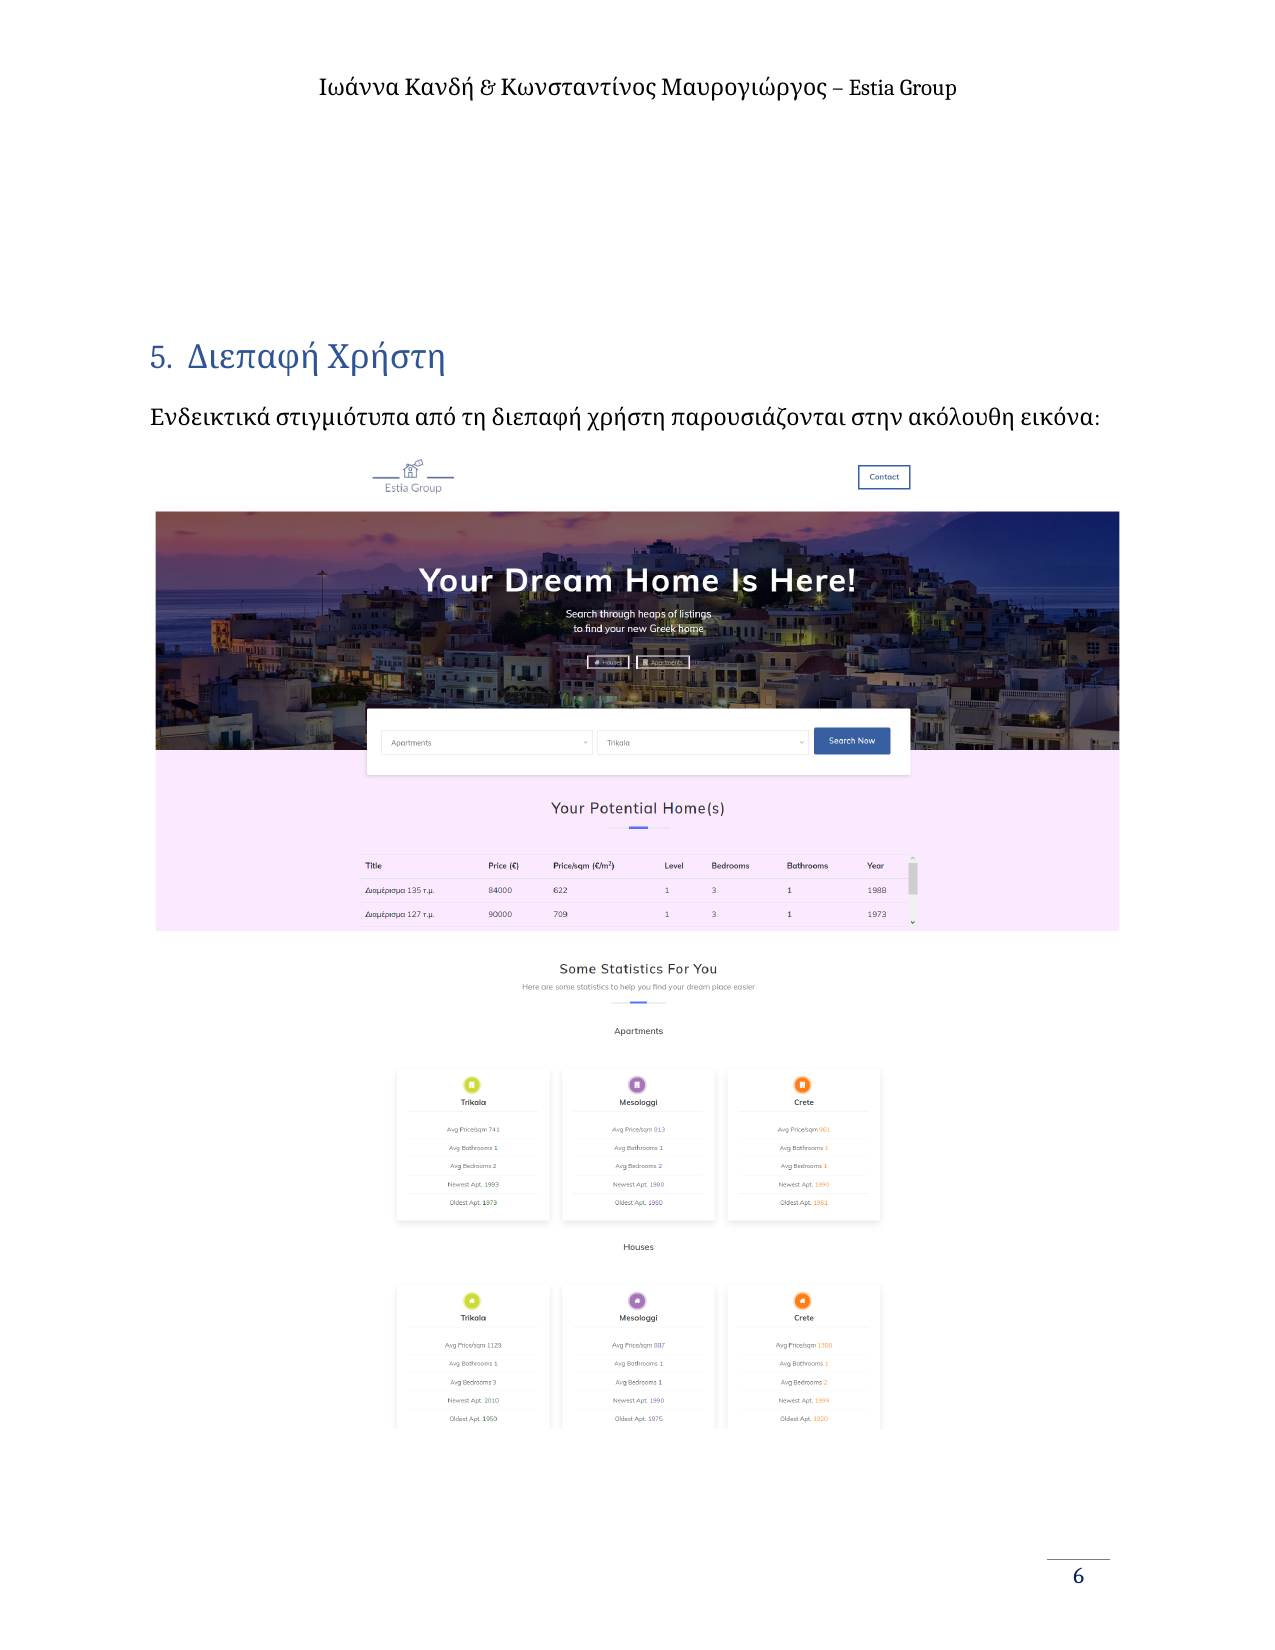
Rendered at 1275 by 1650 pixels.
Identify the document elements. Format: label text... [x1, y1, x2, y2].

subtitle Διεπαφή Χρήστη [150, 339, 1125, 377]
picture [161, 957, 1114, 1429]
picture [155, 458, 1120, 931]
text Ενδεικτικά στιγμιότυπα από τη διεπαφή χρήστη παρουσιάζονται στην ακόλουθη εικόνα: [150, 405, 1125, 431]
